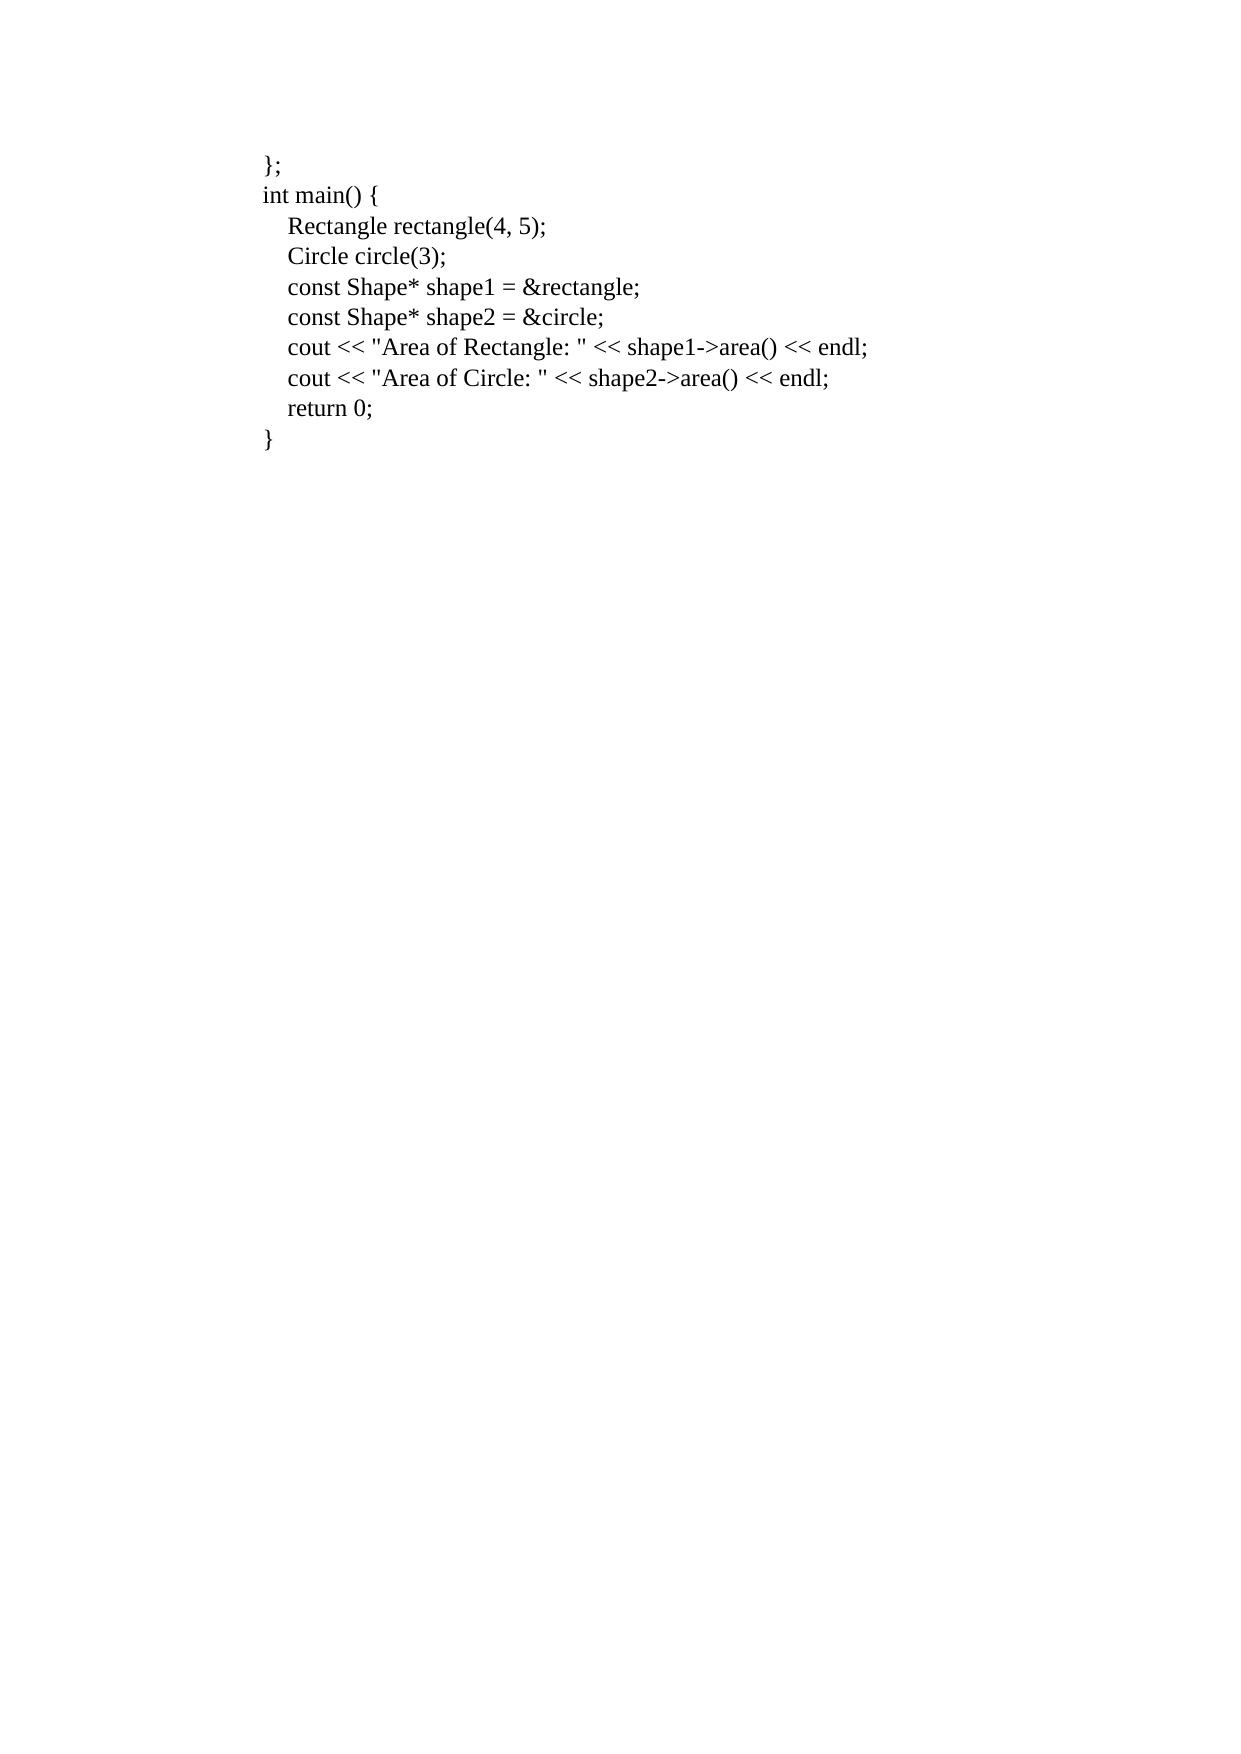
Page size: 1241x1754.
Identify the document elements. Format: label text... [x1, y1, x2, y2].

list return 0; [262, 393, 1090, 422]
list Circle circle(3); [262, 241, 1090, 270]
list const Shape* shape2 = &circle; [262, 302, 1090, 331]
list int main() { [262, 180, 1090, 209]
list Rectangle rectangle(4, 5); [262, 211, 1090, 239]
list cout << "Area of Rectangle: " << shape1->area() << endl; [262, 332, 1090, 361]
list cout << "Area of Circle: " << shape2->area() << endl; [262, 363, 1090, 392]
list const Shape* shape1 = &rectangle; [262, 272, 1090, 300]
list } [262, 424, 1090, 452]
list }; [262, 150, 1090, 179]
